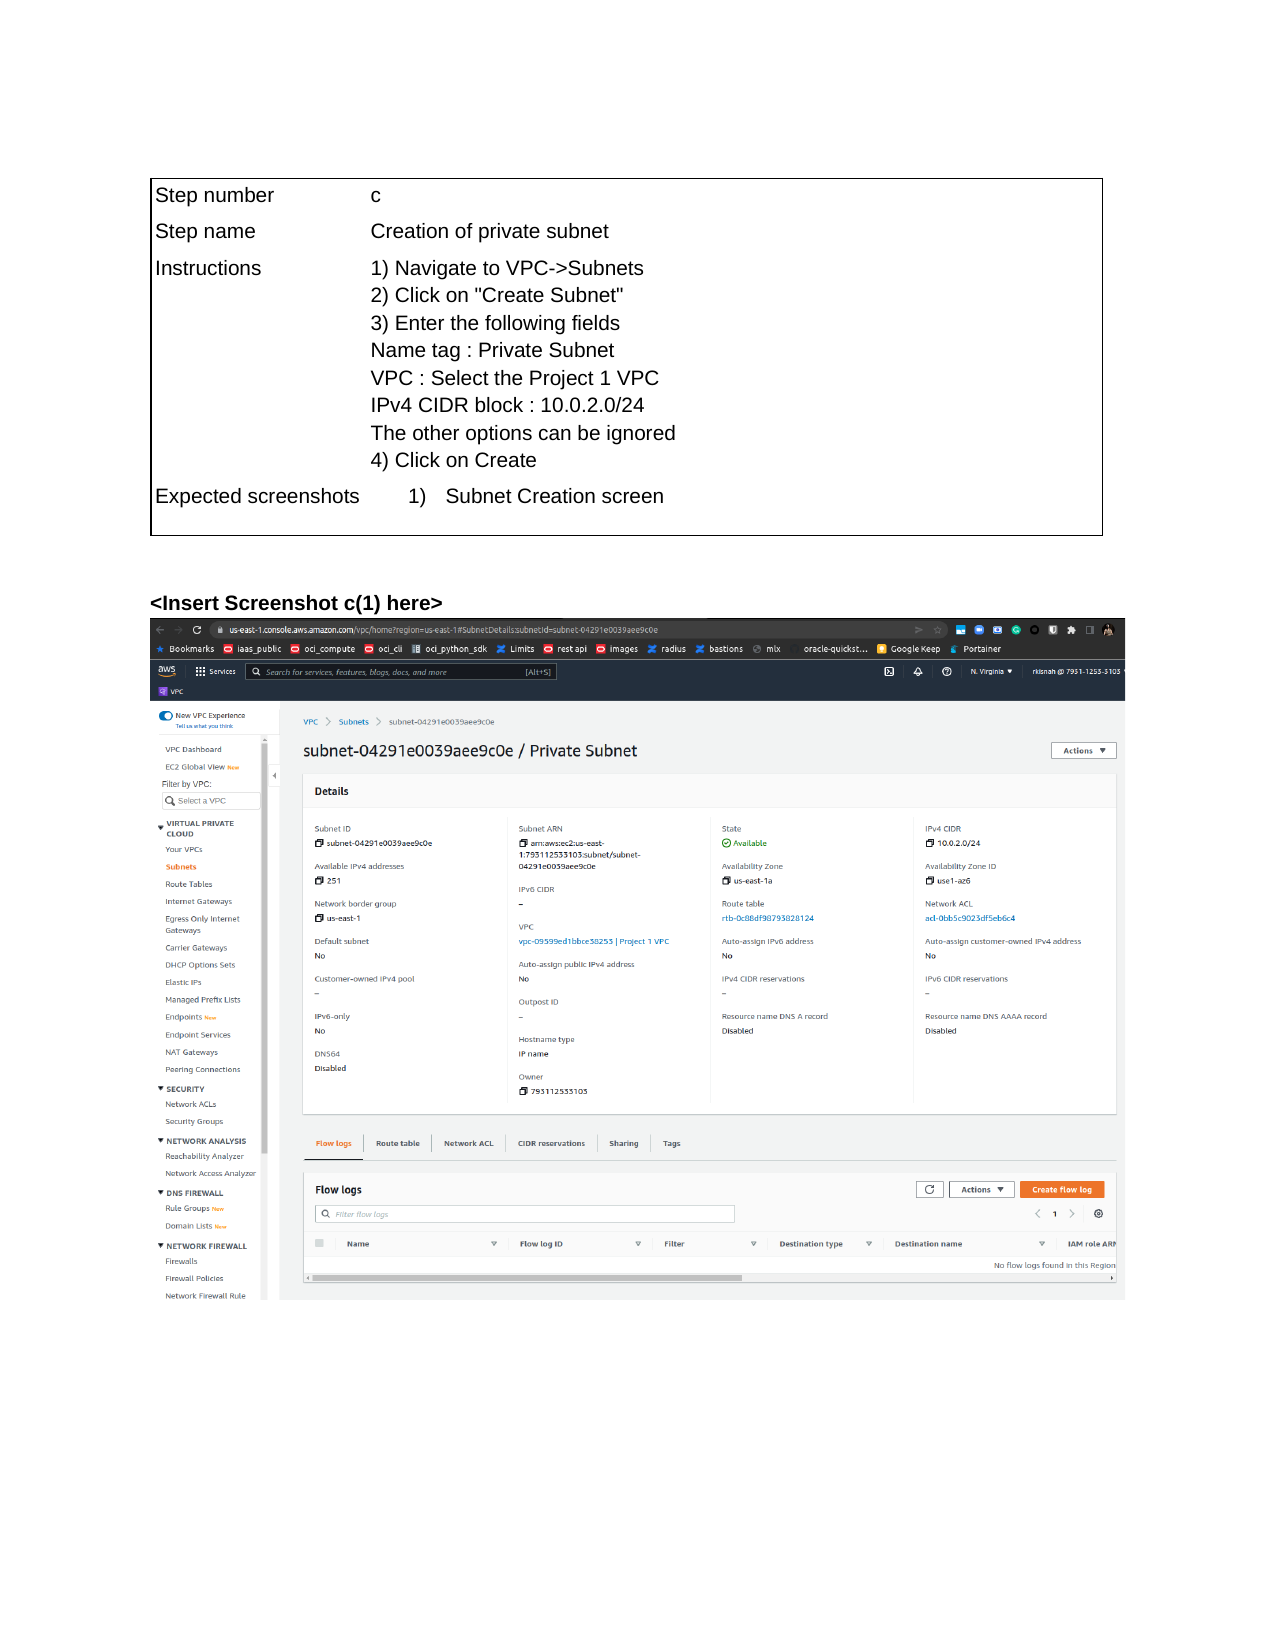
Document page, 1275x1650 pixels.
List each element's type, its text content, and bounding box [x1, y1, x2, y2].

table_cell Expected screenshots [152, 480, 366, 535]
table_cell Step name [152, 215, 366, 251]
table_header Step number [152, 179, 366, 215]
table_cell Creation of private subnet [366, 215, 1102, 251]
table_header c [366, 179, 1102, 215]
table_cell Instructions [152, 251, 366, 480]
table_cell 1) Navigate to VPC->Subnets 2) Click on "Create Subnet" 3) Enter the following fields Name tag : Private Subnet VPC : Select the Project 1 VPC IPv4 CIDR block : 10.0.2.0/24 The other options can be ignored 4) Click on Create [366, 251, 1102, 480]
table_cell Subnet Creation screen [366, 480, 1102, 535]
picture [150, 618, 1125, 1300]
text <Insert Screenshot c(1) here> [150, 591, 1125, 615]
